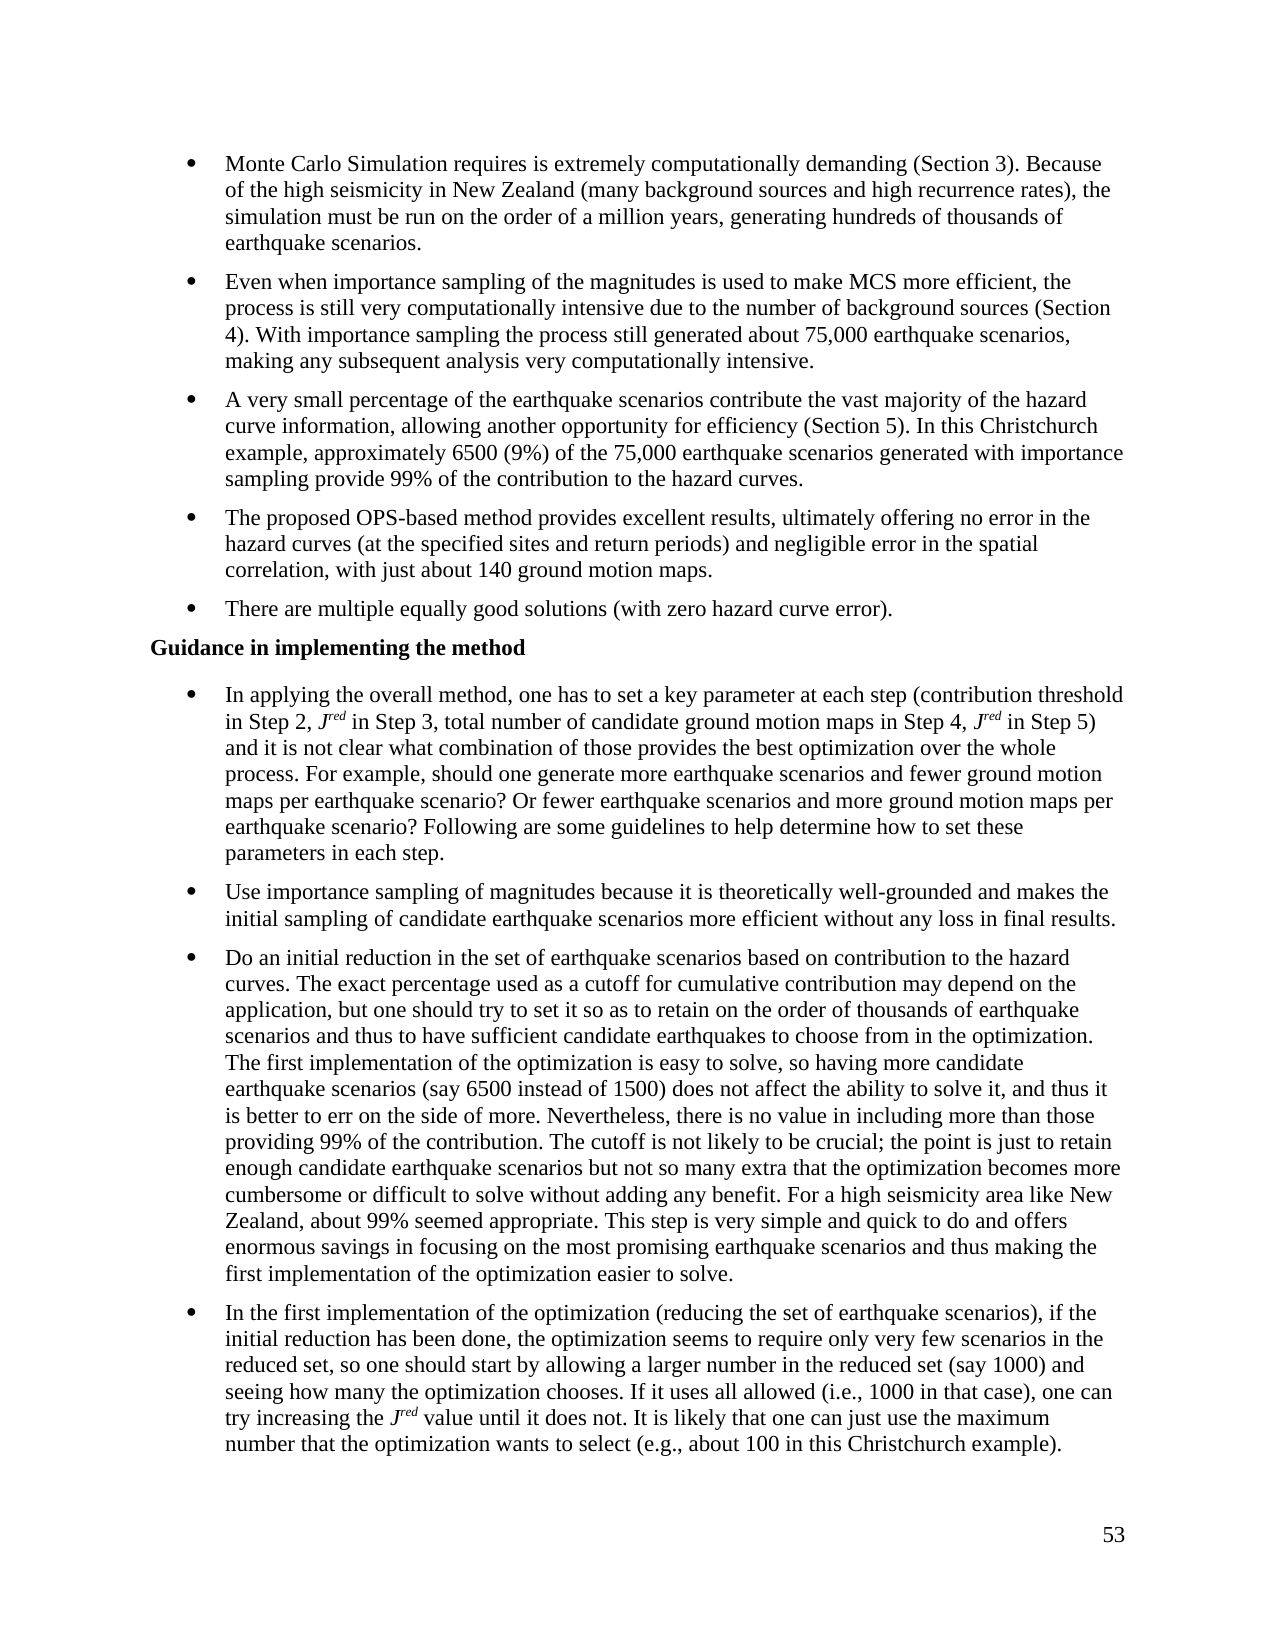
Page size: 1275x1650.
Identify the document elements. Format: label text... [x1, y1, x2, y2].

list Monte Carlo Simulation requires is extremely computationally demanding (Section 3). Because of the high seismicity in New Zealand (many background sources and high recurrence rates), the simulation must be run on the order of a million years, generating hundreds of thousands of earthquake scenarios. [187, 150, 1125, 255]
list Use importance sampling of magnitudes because it is theoretically well-grounded and makes the initial sampling of candidate earthquake scenarios more efficient without any loss in final results. [187, 878, 1125, 931]
list Do an initial reduction in the set of earthquake scenarios based on contribution to the hazard curves. The exact percentage used as a cutoff for cumulative contribution may depend on the application, but one should try to set it so as to retain on the order of thousands of earthquake scenarios and thus to have sufficient candidate earthquakes to choose from in the optimization. The first implementation of the optimization is easy to solve, so having more candidate earthquake scenarios (say 6500 instead of 1500) does not affect the ability to solve it, and thus it is better to err on the side of more. Nevertheless, there is no value in including more than those providing 99% of the contribution. The cutoff is not likely to be crucial; the point is just to retain enough candidate earthquake scenarios but not so many extra that the optimization becomes more cumbersome or difficult to solve without adding any benefit. For a high seismicity area like New Zealand, about 99% seemed appropriate. This step is very simple and quick to do and offers enormous savings in focusing on the most promising earthquake scenarios and thus making the first implementation of the optimization easier to solve. [187, 943, 1125, 1286]
text Guidance in implementing the method [150, 634, 1125, 661]
list There are multiple equally good solutions (with zero hazard curve error). [187, 595, 1125, 622]
list The proposed OPS-based method provides excellent results, ultimately offering no error in the hazard curves (at the specified sites and return periods) and negligible error in the spatial correlation, with just about 140 ground motion maps. [187, 504, 1125, 583]
list Even when importance sampling of the magnitudes is used to make MCS more efficient, the process is still very computationally intensive due to the number of background sources (Section 4). With importance sampling the process still generated about 75,000 earthquake scenarios, making any subsequent analysis very computationally intensive. [187, 268, 1125, 373]
list In applying the overall method, one has to set a key parameter at each step (contribution threshold in Step 2, Jred in Step 3, total number of candidate ground motion maps in Step 4, Jred in Step 5) and it is not clear what combination of those provides the best optimization over the whole process. For example, should one generate more earthquake scenarios and fewer ground motion maps per earthquake scenario? Or fewer earthquake scenarios and more ground motion maps per earthquake scenario? Following are some guidelines to help determine how to set these parameters in each step. [187, 681, 1125, 866]
list In the first implementation of the optimization (reducing the set of earthquake scenarios), if the initial reduction has been done, the optimization seems to require only very few scenarios in the reduced set, so one should start by allowing a larger number in the reduced set (say 1000) and seeing how many the optimization chooses. If it uses all allowed (i.e., 1000 in that case), one can try increasing the Jred value until it does not. It is likely that one can just use the maximum number that the optimization wants to select (e.g., about 100 in this Christchurch example). [187, 1299, 1125, 1457]
list A very small percentage of the earthquake scenarios contribute the vast majority of the hazard curve information, allowing another opportunity for efficiency (Section 5). In this Christchurch example, approximately 6500 (9%) of the 75,000 earthquake scenarios generated with importance sampling provide 99% of the contribution to the hazard curves. [187, 386, 1125, 491]
